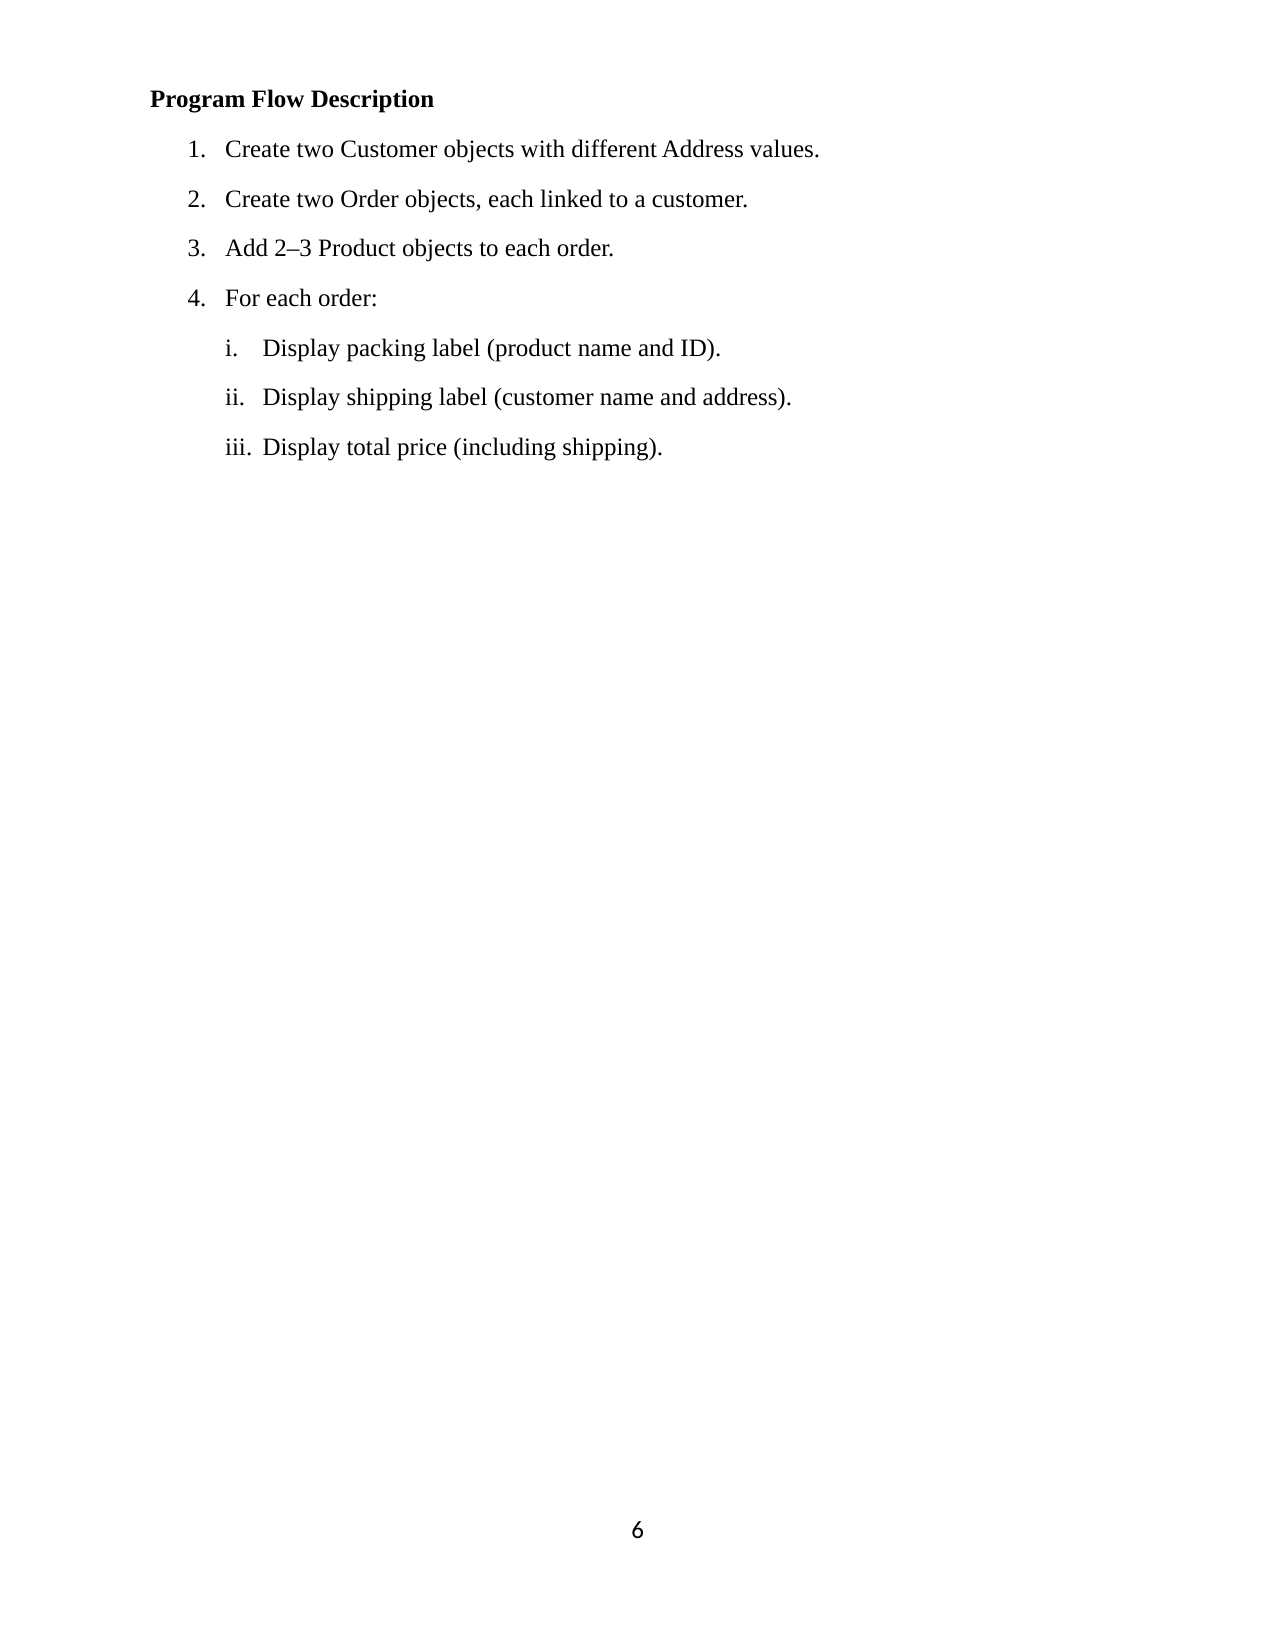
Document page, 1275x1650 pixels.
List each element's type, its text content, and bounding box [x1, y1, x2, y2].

list Create two Order objects, each linked to a customer. [187, 184, 1125, 212]
text Program Flow Description [150, 84, 1125, 113]
list Add 2–3 Product objects to each order. [187, 233, 1125, 262]
list Display total price (including shipping). [225, 432, 1125, 461]
list For each order: [187, 283, 1125, 312]
list Display shipping label (customer name and address). [225, 382, 1125, 411]
list Create two Customer objects with different Address values. [187, 134, 1125, 163]
list Display packing label (product name and ID). [225, 333, 1125, 362]
